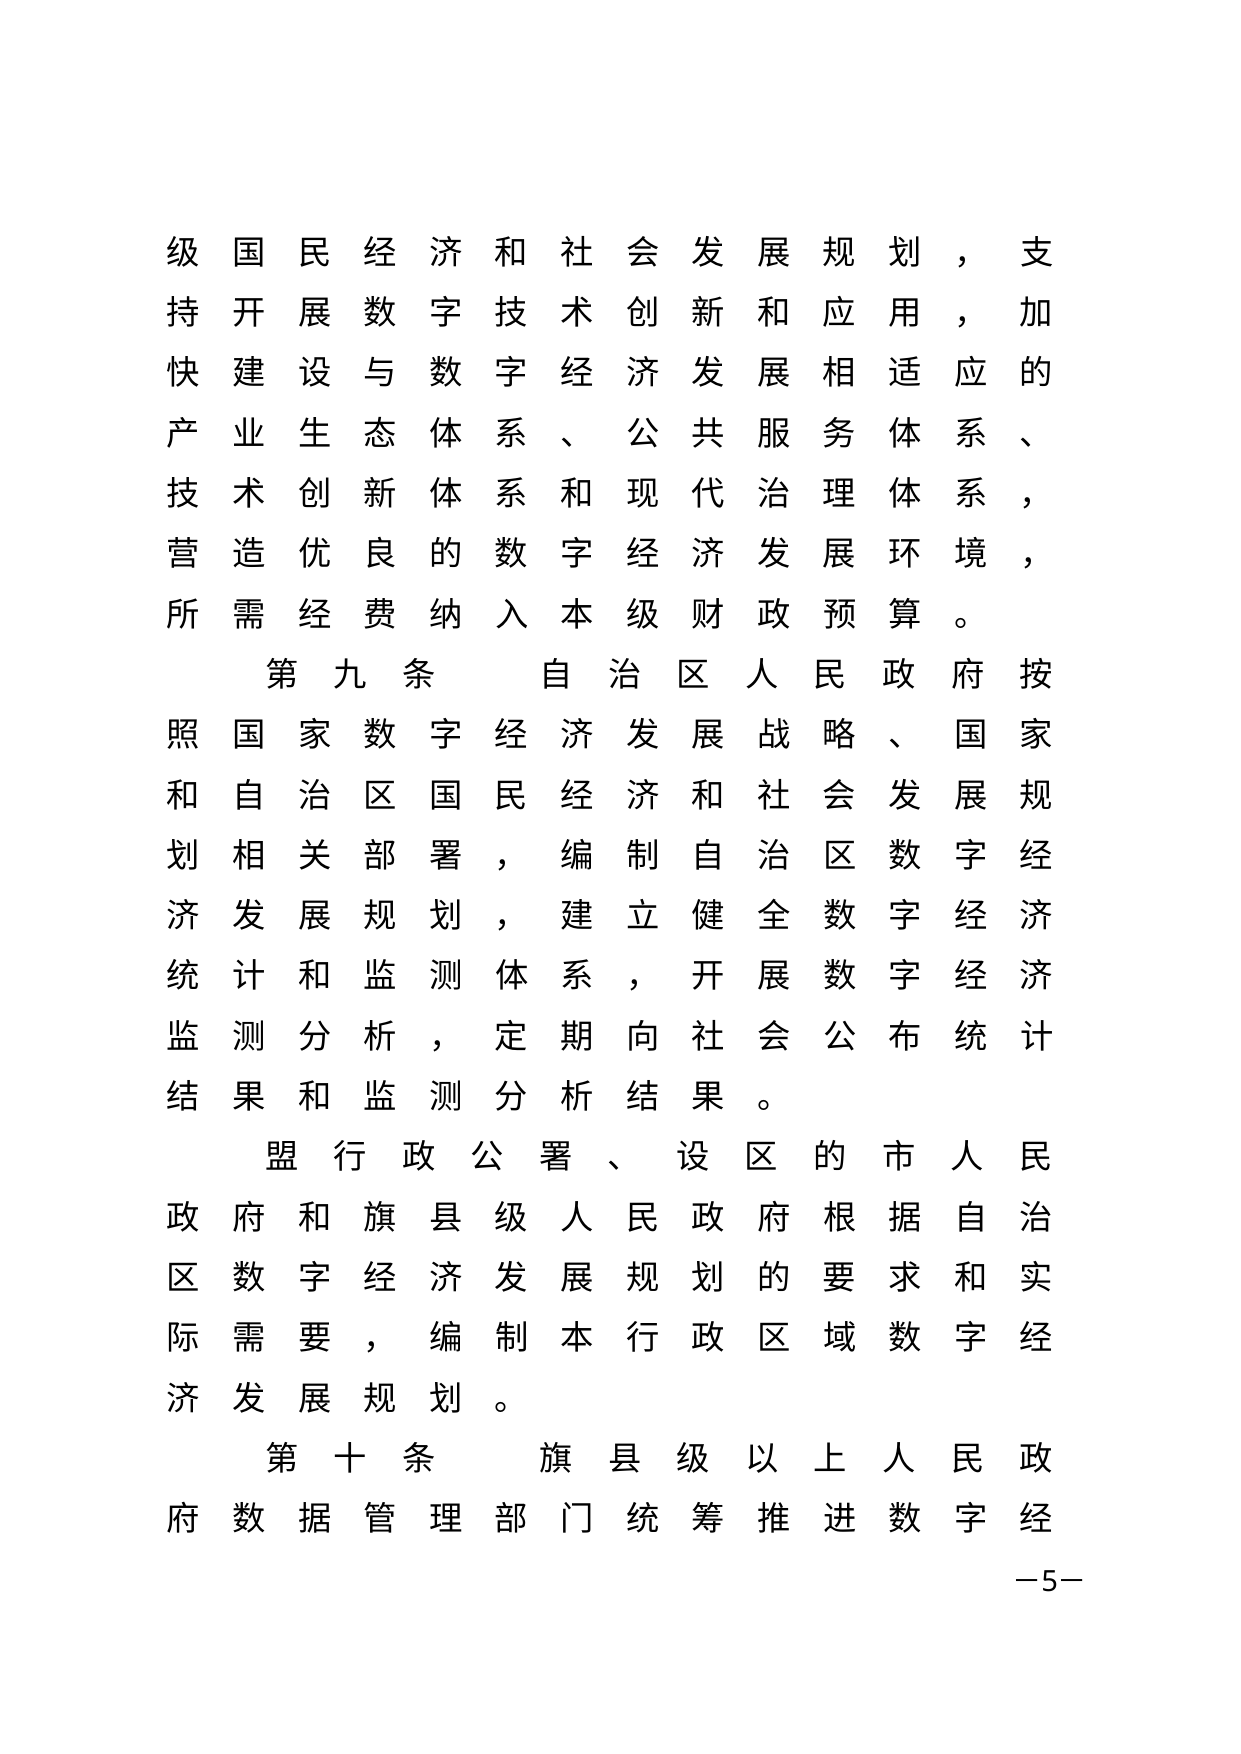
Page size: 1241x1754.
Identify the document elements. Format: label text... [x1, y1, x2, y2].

text 第九条 自治区人民政府按照国家数字经济发展战略、国家和自治区国民经济和社会发展规划相关部署，编制自治区数字经济发展规划，建立健全数字经济统计和监测体系，开展数字经济监测分析，定期向社会公布统计结果和监测分析结果。 [167, 642, 1085, 1124]
text 盟行政公署、设区的市人民政府和旗县级人民政府根据自治区数字经济发展规划的要求和实际需要，编制本行政区域数字经济发展规划。 [167, 1124, 1085, 1426]
text 第八条 旗县级以上人民政府应当加强对数字经济发展工作的领导，将数字经济发展纳入本级国民经济和社会发展规划，支持开展数字技术创新和应用，加快建设与数字经济发展相适应的产业生态体系、公共服务体系、技术创新体系和现代治理体系，营造优良的数字经济发展环境，所需经费纳入本级财政预算。 [167, 219, 1085, 642]
text 第十条 旗县级以上人民政府数据管理部门统筹推进数字经济发展工作。 [167, 1426, 1085, 1546]
